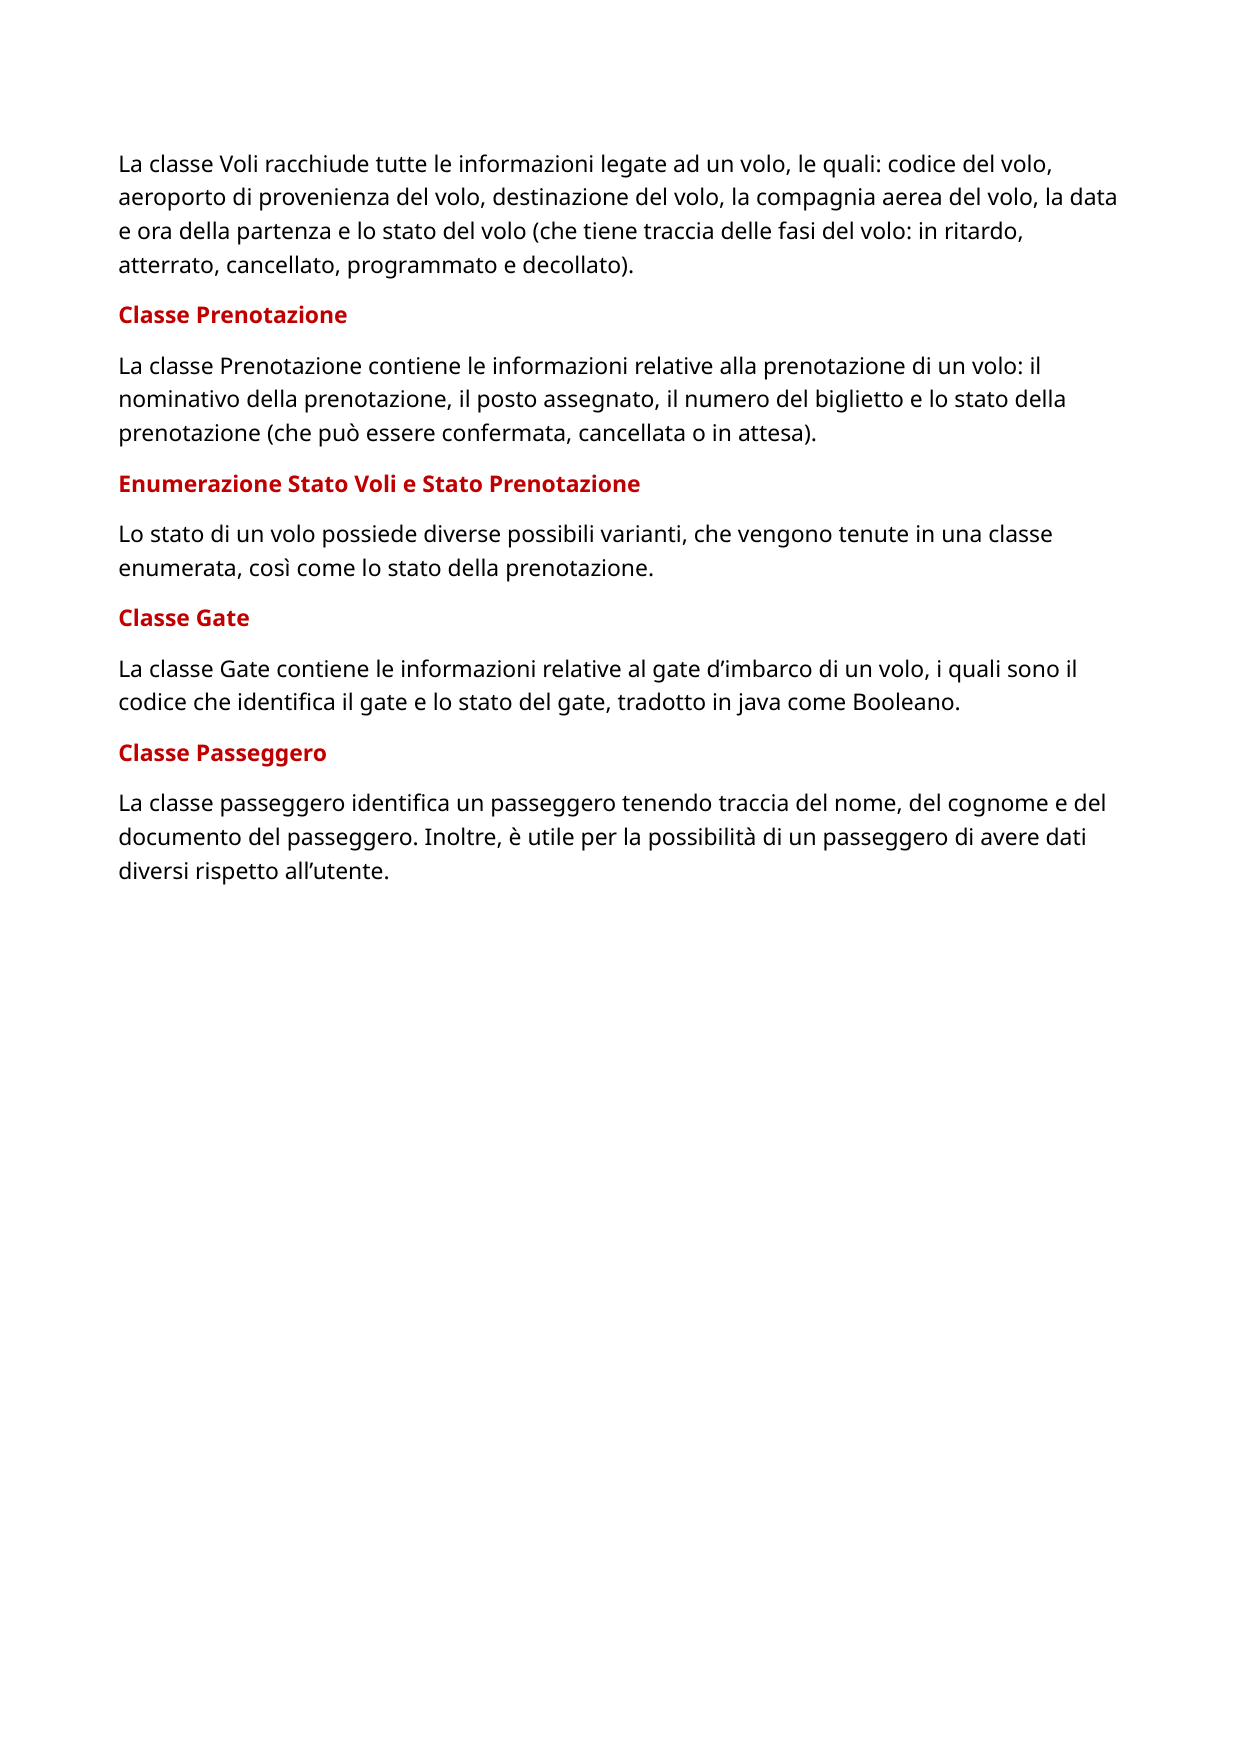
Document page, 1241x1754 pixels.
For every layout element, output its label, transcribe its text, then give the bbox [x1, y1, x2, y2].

text La classe passeggero identifica un passeggero tenendo traccia del nome, del cognome e del documento del passeggero. Inoltre, è utile per la possibilità di un passeggero di avere dati diversi rispetto all’utente. [118, 787, 1122, 886]
text La classe Voli racchiude tutte le informazioni legate ad un volo, le quali: codice del volo, aeroporto di provenienza del volo, destinazione del volo, la compagnia aerea del volo, la data e ora della partenza e lo stato del volo (che tiene traccia delle fasi del volo: in ritardo, atterrato, cancellato, programmato e decollato). [118, 148, 1122, 280]
text La classe Prenotazione contiene le informazioni relative alla prenotazione di un volo: il nominativo della prenotazione, il posto assegnato, il numero del biglietto e lo stato della prenotazione (che può essere confermata, cancellata o in attesa). [118, 350, 1122, 448]
text Classe Passeggero [118, 737, 1122, 768]
text La classe Gate contiene le informazioni relative al gate d’imbarco di un volo, i quali sono il codice che identifica il gate e lo stato del gate, tradotto in java come Booleano. [118, 653, 1122, 718]
text Enumerazione Stato Voli e Stato Prenotazione [118, 468, 1122, 499]
text Lo stato di un volo possiede diverse possibili varianti, che vengono tenute in una classe enumerata, così come lo stato della prenotazione. [118, 518, 1122, 583]
text Classe Prenotazione [118, 299, 1122, 331]
text Classe Gate [118, 602, 1122, 633]
